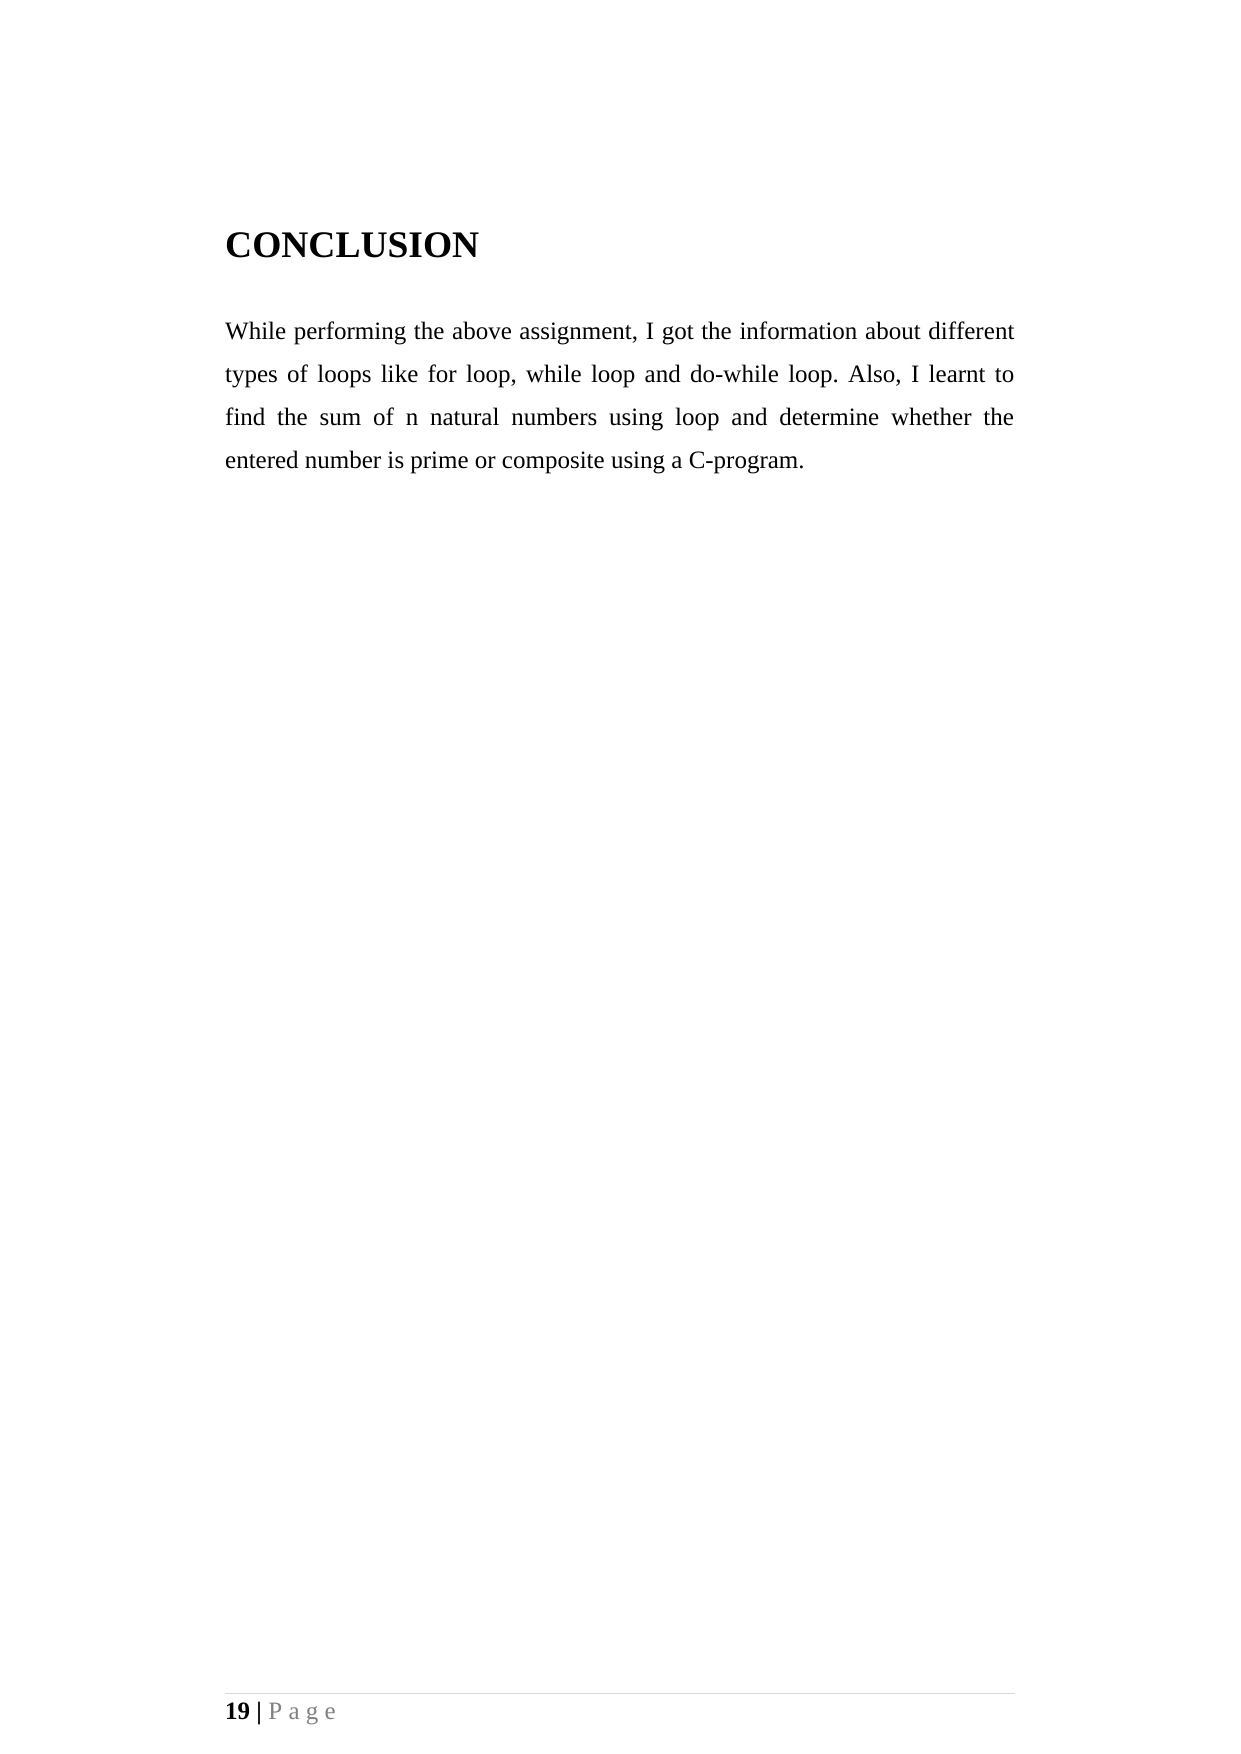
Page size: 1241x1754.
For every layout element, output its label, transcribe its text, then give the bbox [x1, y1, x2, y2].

text While performing the above assignment, I got the information about different types of loops like for loop, while loop and do-while loop. Also, I learnt to find the sum of n natural numbers using loop and determine whether the entered number is prime or composite using a C-program. [225, 316, 1015, 474]
text CONCLUSION [225, 222, 1015, 265]
